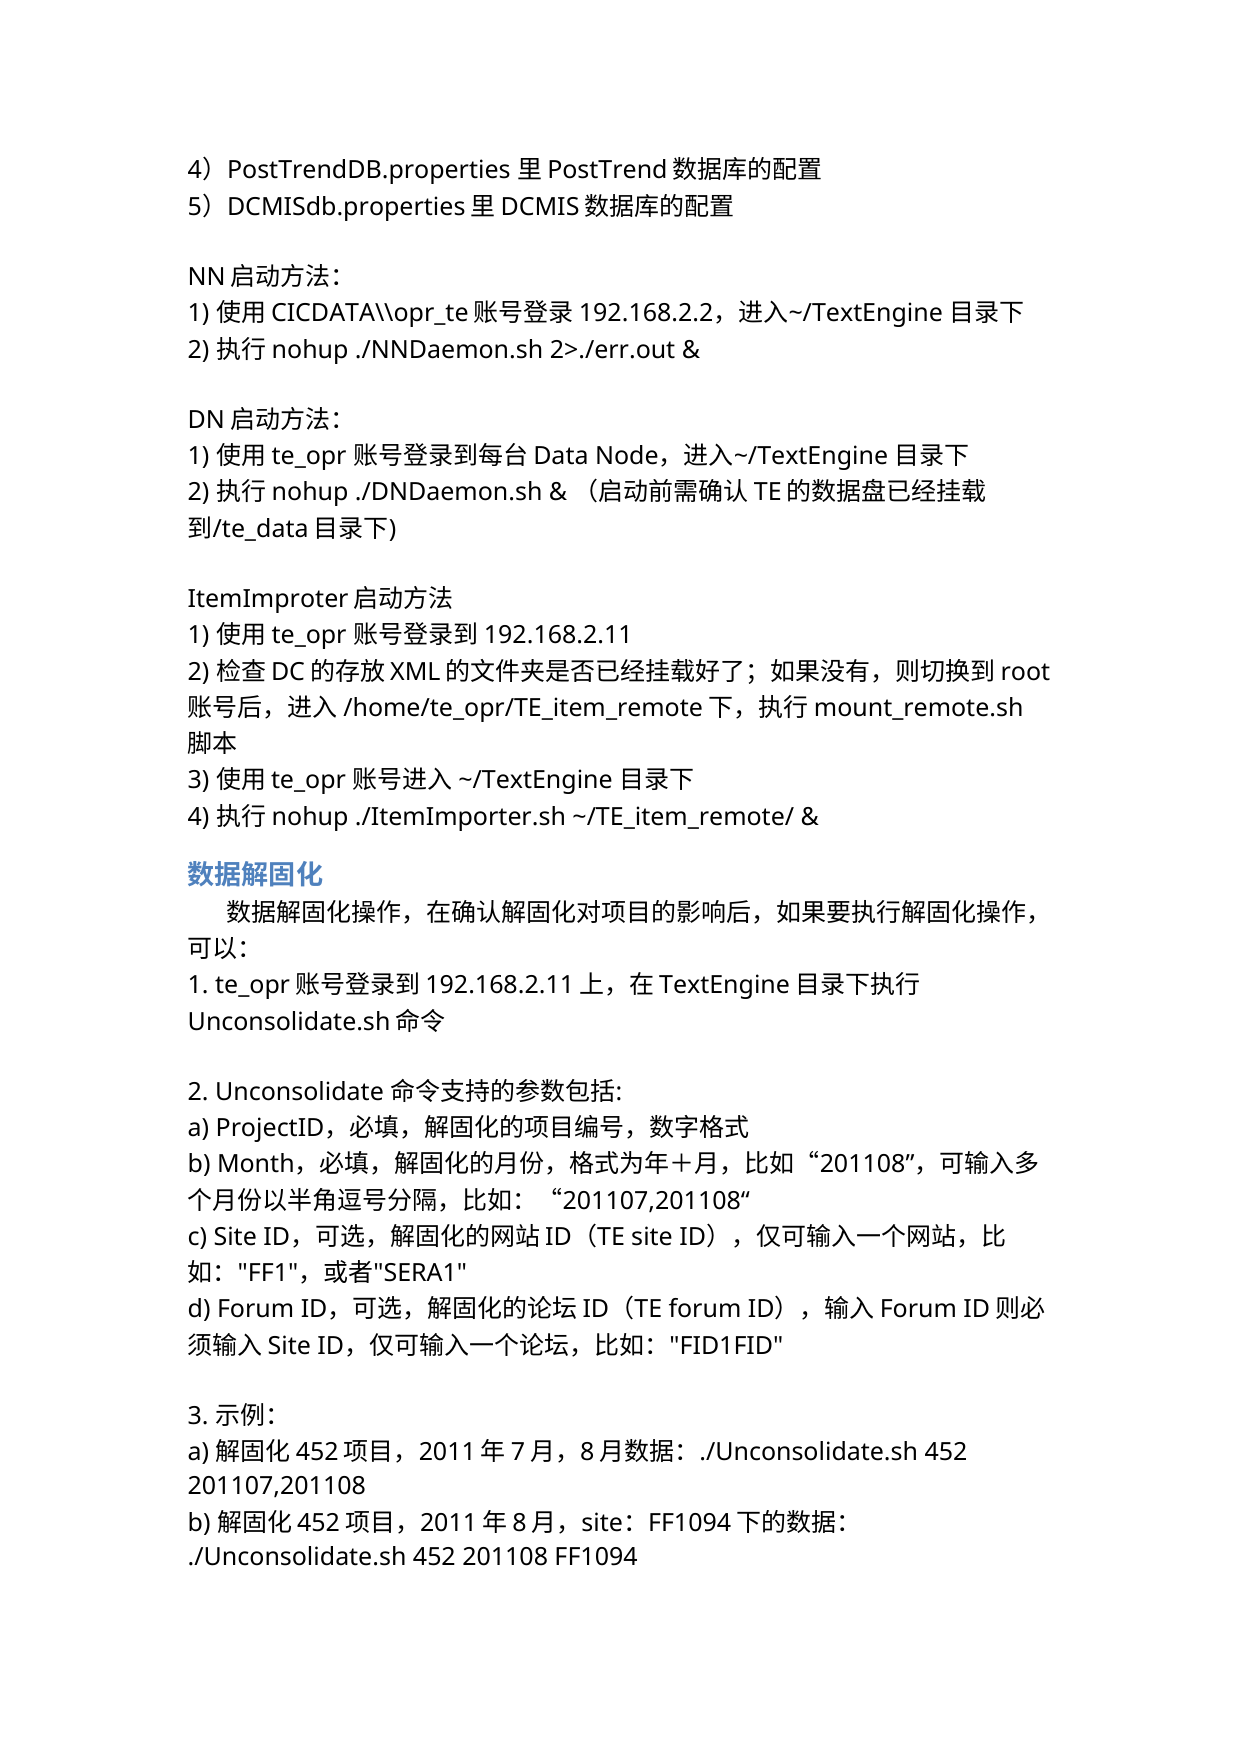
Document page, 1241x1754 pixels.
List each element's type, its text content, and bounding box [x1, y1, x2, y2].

text NN启动方法： [187, 257, 1053, 293]
text 数据解固化操作，在确认解固化对项目的影响后，如果要执行解固化操作，可以： [187, 892, 1053, 965]
text a) 解固化452项目，2011年7月，8月数据：./Unconsolidate.sh 452 201107,201108 [187, 1432, 1053, 1502]
text a) ProjectID，必填，解固化的项目编号，数字格式 [187, 1108, 1053, 1144]
text b) Month，必填，解固化的月份，格式为年＋月，比如“201108”，可输入多个月份以半角逗号分隔，比如：“201107,201108“ [187, 1144, 1053, 1216]
text 5）DCMISdb.properties里DCMIS数据库的配置 [187, 186, 1053, 222]
text b) 解固化452项目，2011年8月，site：FF1094下的数据： ./Unconsolidate.sh 452 201108 FF1094 [187, 1502, 1053, 1572]
text 1) 使用 te_opr 账号登录到每台Data Node，进入~/TextEngine 目录下 [187, 436, 1053, 472]
text 4) 执行 nohup ./ItemImporter.sh ~/TE_item_remote/ & [187, 796, 1053, 832]
text 3. 示例： [187, 1395, 1053, 1432]
text 3) 使用te_opr 账号进入 ~/TextEngine 目录下 [187, 760, 1053, 796]
text DN启动方法： [187, 399, 1053, 436]
text ItemImproter启动方法 [187, 578, 1053, 615]
text 2) 执行 nohup ./NNDaemon.sh 2>./err.out & [187, 329, 1053, 365]
text 1) 使用CICDATA\\opr_te账号登录192.168.2.2，进入~/TextEngine 目录下 [187, 293, 1053, 329]
subtitle 数据解固化 [187, 853, 1053, 892]
text 4）PostTrendDB.properties 里PostTrend数据库的配置 [187, 150, 1053, 186]
text d) Forum ID，可选，解固化的论坛ID（TE forum ID），输入Forum ID则必须输入Site ID，仅可输入一个论坛，比如："FID1FID" [187, 1289, 1053, 1361]
text 1. te_opr账号登录到192.168.2.11上，在TextEngine目录下执行 Unconsolidate.sh命令 [187, 965, 1053, 1037]
text 1) 使用 te_opr 账号登录到 192.168.2.11 [187, 615, 1053, 651]
text 2. Unconsolidate 命令支持的参数包括: [187, 1071, 1053, 1108]
text 2) 检查DC的存放XML的文件夹是否已经挂载好了；如果没有，则切换到root账号后，进入 /home/te_opr/TE_item_remote下，执行 mount_remote.sh 脚本 [187, 651, 1053, 760]
text 2) 执行 nohup ./DNDaemon.sh & （启动前需确认TE的数据盘已经挂载到/te_data目录下) [187, 472, 1053, 544]
text c) Site ID，可选，解固化的网站ID（TE site ID），仅可输入一个网站，比如："FF1"，或者"SERA1" [187, 1216, 1053, 1289]
